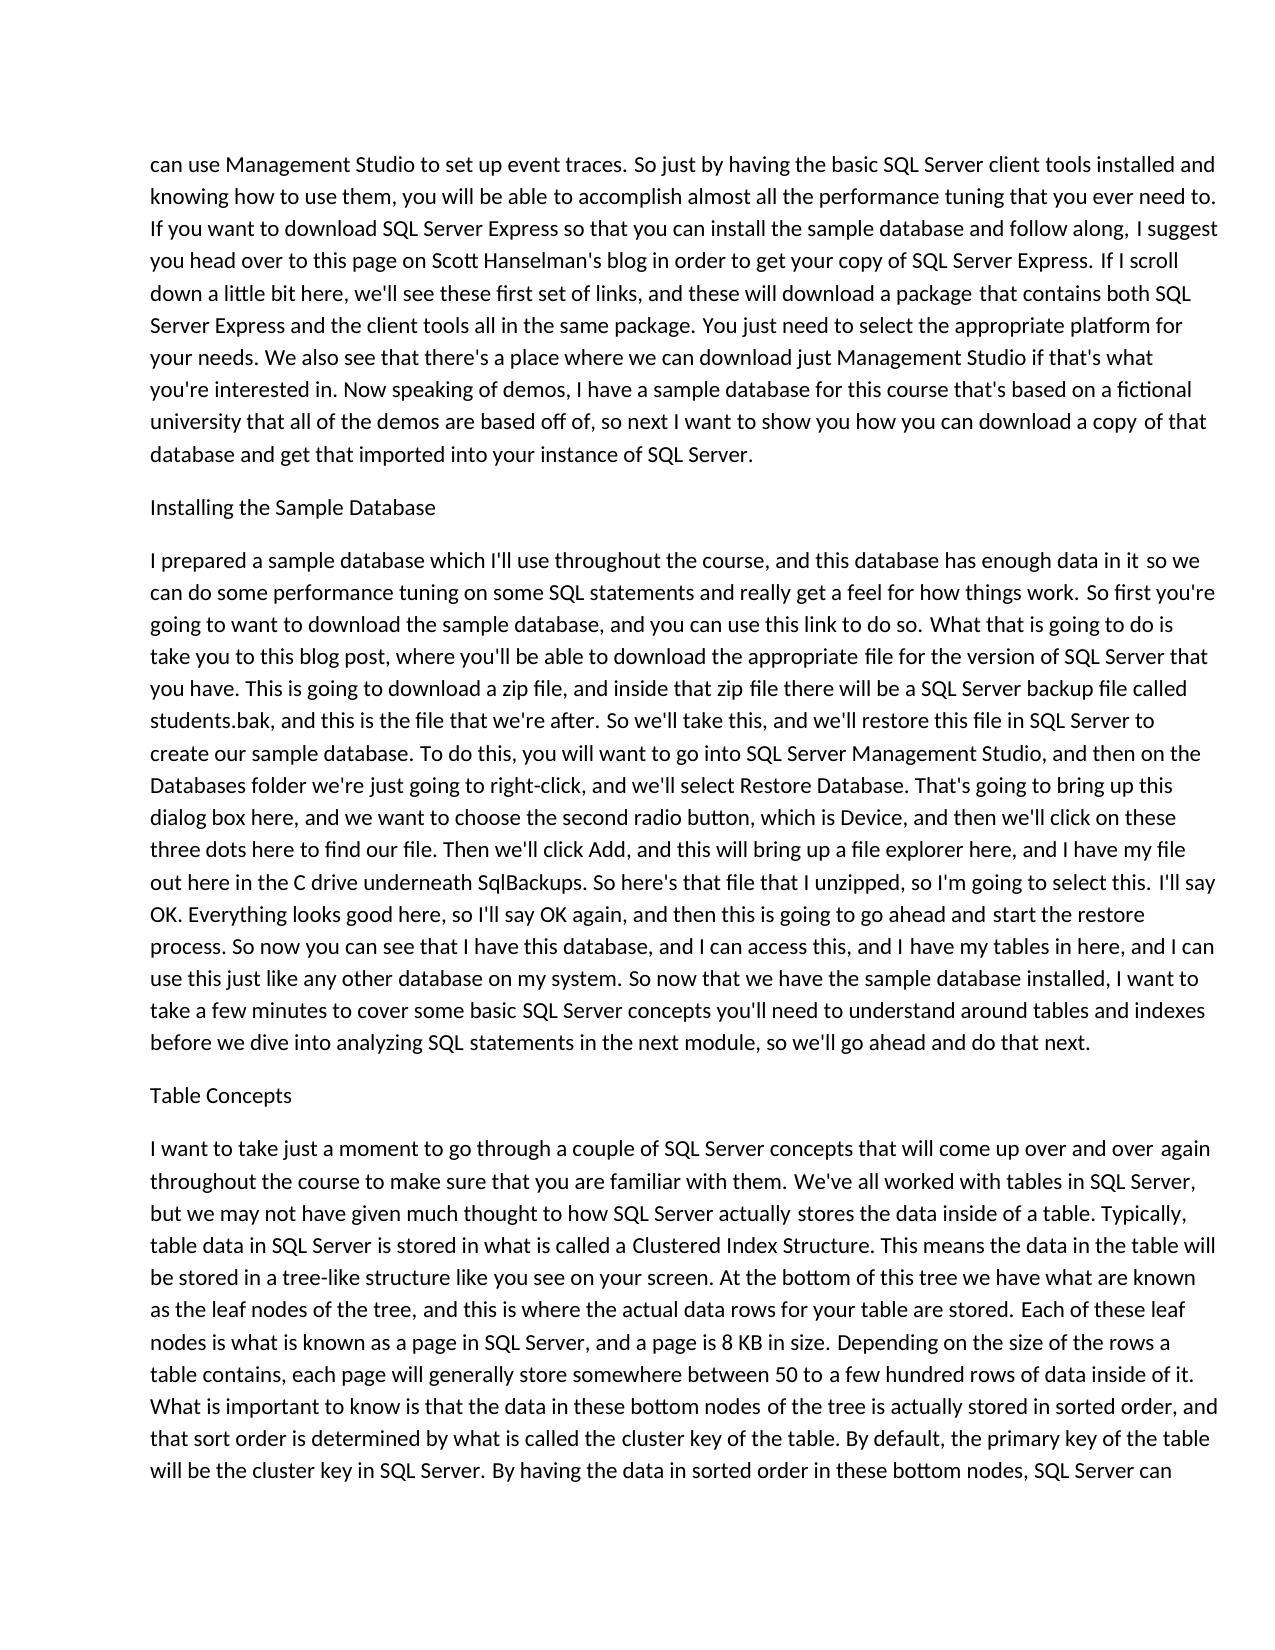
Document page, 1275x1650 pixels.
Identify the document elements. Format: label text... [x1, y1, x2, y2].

text Installing the Sample Database [150, 493, 1219, 521]
text Table Concepts [150, 1082, 1219, 1109]
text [150, 1134, 1219, 1484]
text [150, 150, 1219, 468]
text I prepared a sample database which I'll use throughout the course, and this database has enough data in it so we can do some performance tuning on some SQL statements and really get a feel for how things work. So first you're going to want to download the sample database, and you can use this link to do so. What that is going to do is take you to this blog post, where you'll be able to download the appropriate file for the version of SQL Server that you have. This is going to download a zip file, and inside that zip file there will be a SQL Server backup file called students.bak, and this is the file that we're after. So we'll take this, and we'll restore this file in SQL Server to create our sample database. To do this, you will want to go into SQL Server Management Studio, and then on the Databases folder we're just going to right-click, and we'll select Restore Database. That's going to bring up this dialog box here, and we want to choose the second radio button, which is Device, and then we'll click on these three dots here to find our file. Then we'll click Add, and this will bring up a file explorer here, and I have my file out here in the C drive underneath SqlBackups. So here's that file that I unzipped, so I'm going to select this. I'll say OK. Everything looks good here, so I'll say OK again, and then this is going to go ahead and start the restore process. So now you can see that I have this database, and I can access this, and I have my tables in here, and I can use this just like any other database on my system. So now that we have the sample database installed, I want to take a few minutes to cover some basic SQL Server concepts you'll need to understand around tables and indexes before we dive into analyzing SQL statements in the next module, so we'll go ahead and do that next. [150, 546, 1219, 1057]
